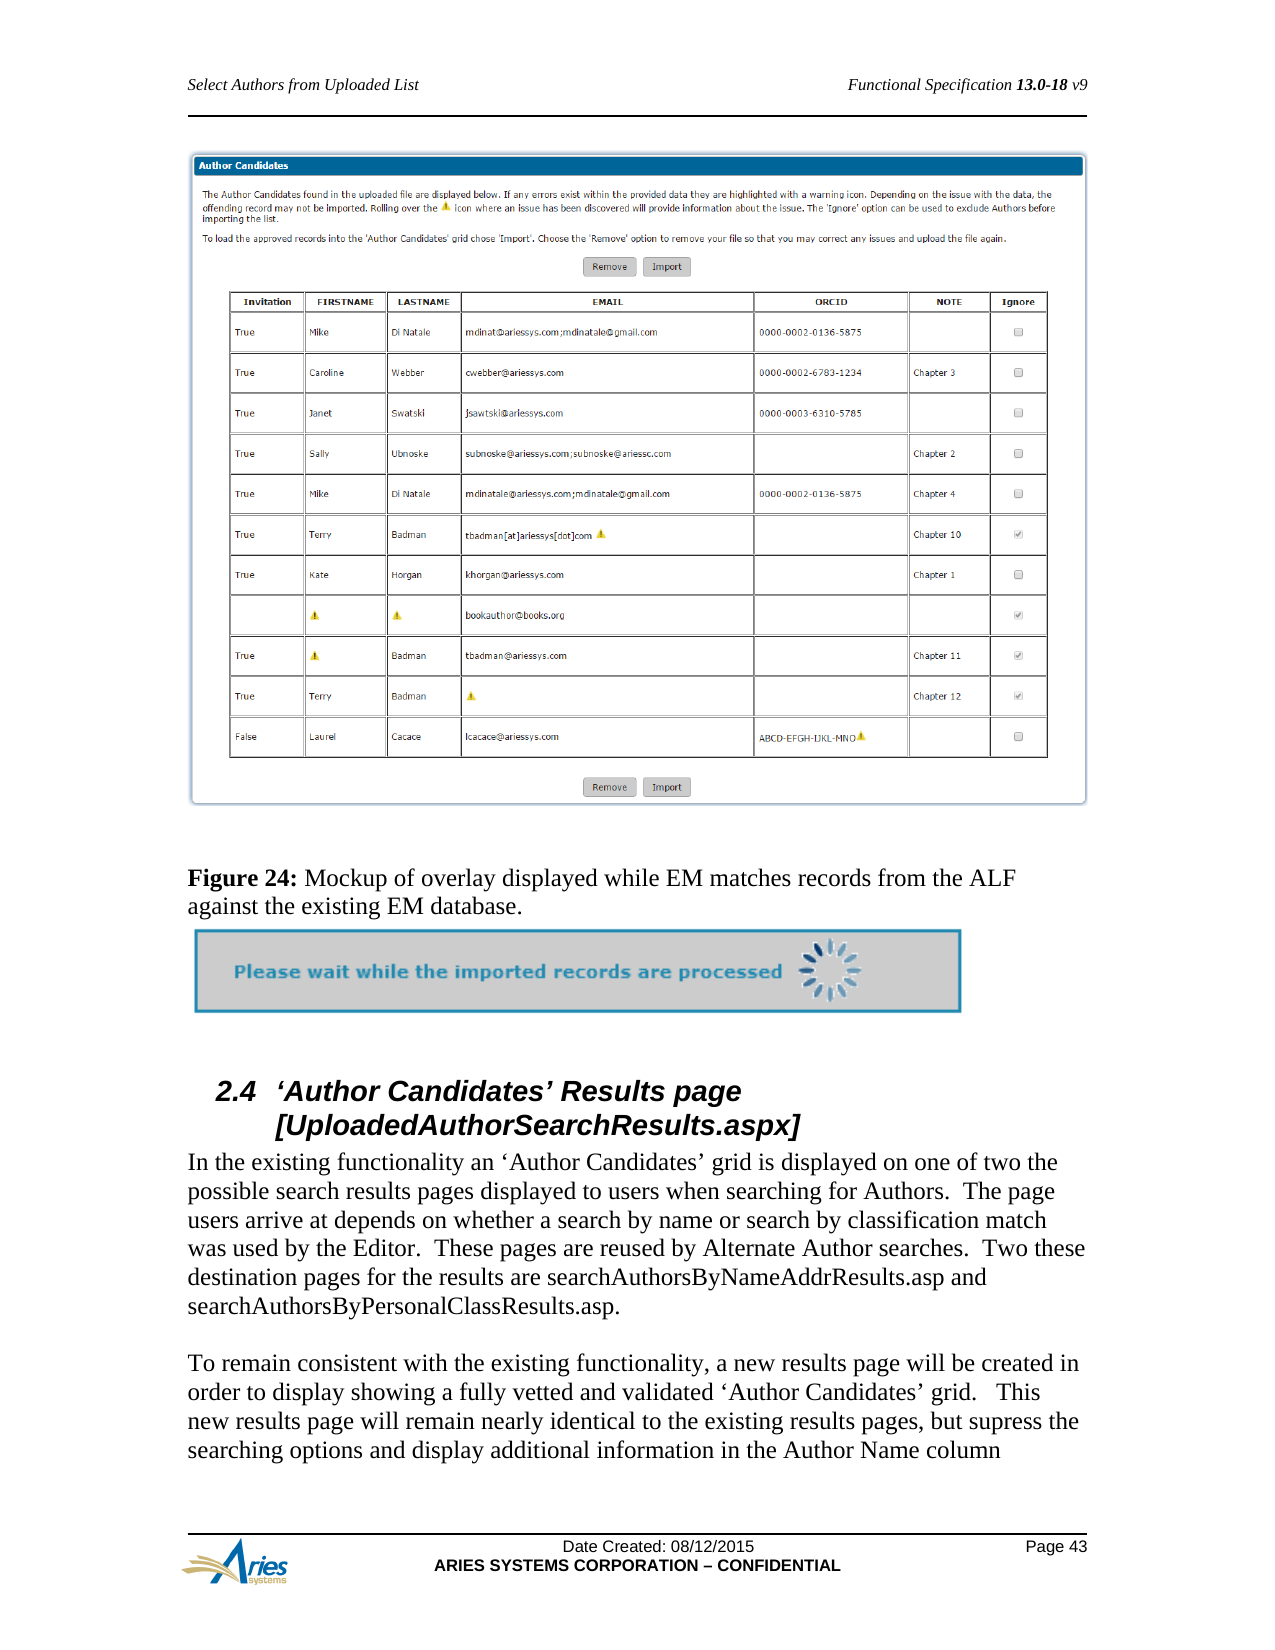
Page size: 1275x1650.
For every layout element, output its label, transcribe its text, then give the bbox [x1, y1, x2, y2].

text Figure 24: Mockup of overlay displayed while EM matches records from the ALF against the existing EM database. [187, 863, 1087, 920]
picture [181, 1538, 288, 1585]
text In the existing functionality an ‘Author Candidates’ grid is displayed on one of two the possible search results pages displayed to users when searching for Authors. The page users arrive at depends on whether a search by name or search by classification match was used by the Editor. These pages are reused by Alternate Author searches. Two these destination pages for the results are searchAuthorsByNameAddrResults.asp and searchAuthorsByPersonalClassResults.asp. [187, 1147, 1087, 1320]
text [187, 1348, 1087, 1463]
subtitle ‘Author Candidates’ Results page [UploadedAuthorSearchResults.aspx] [216, 1074, 1087, 1141]
picture [187, 150, 1088, 806]
picture [187, 920, 971, 1021]
